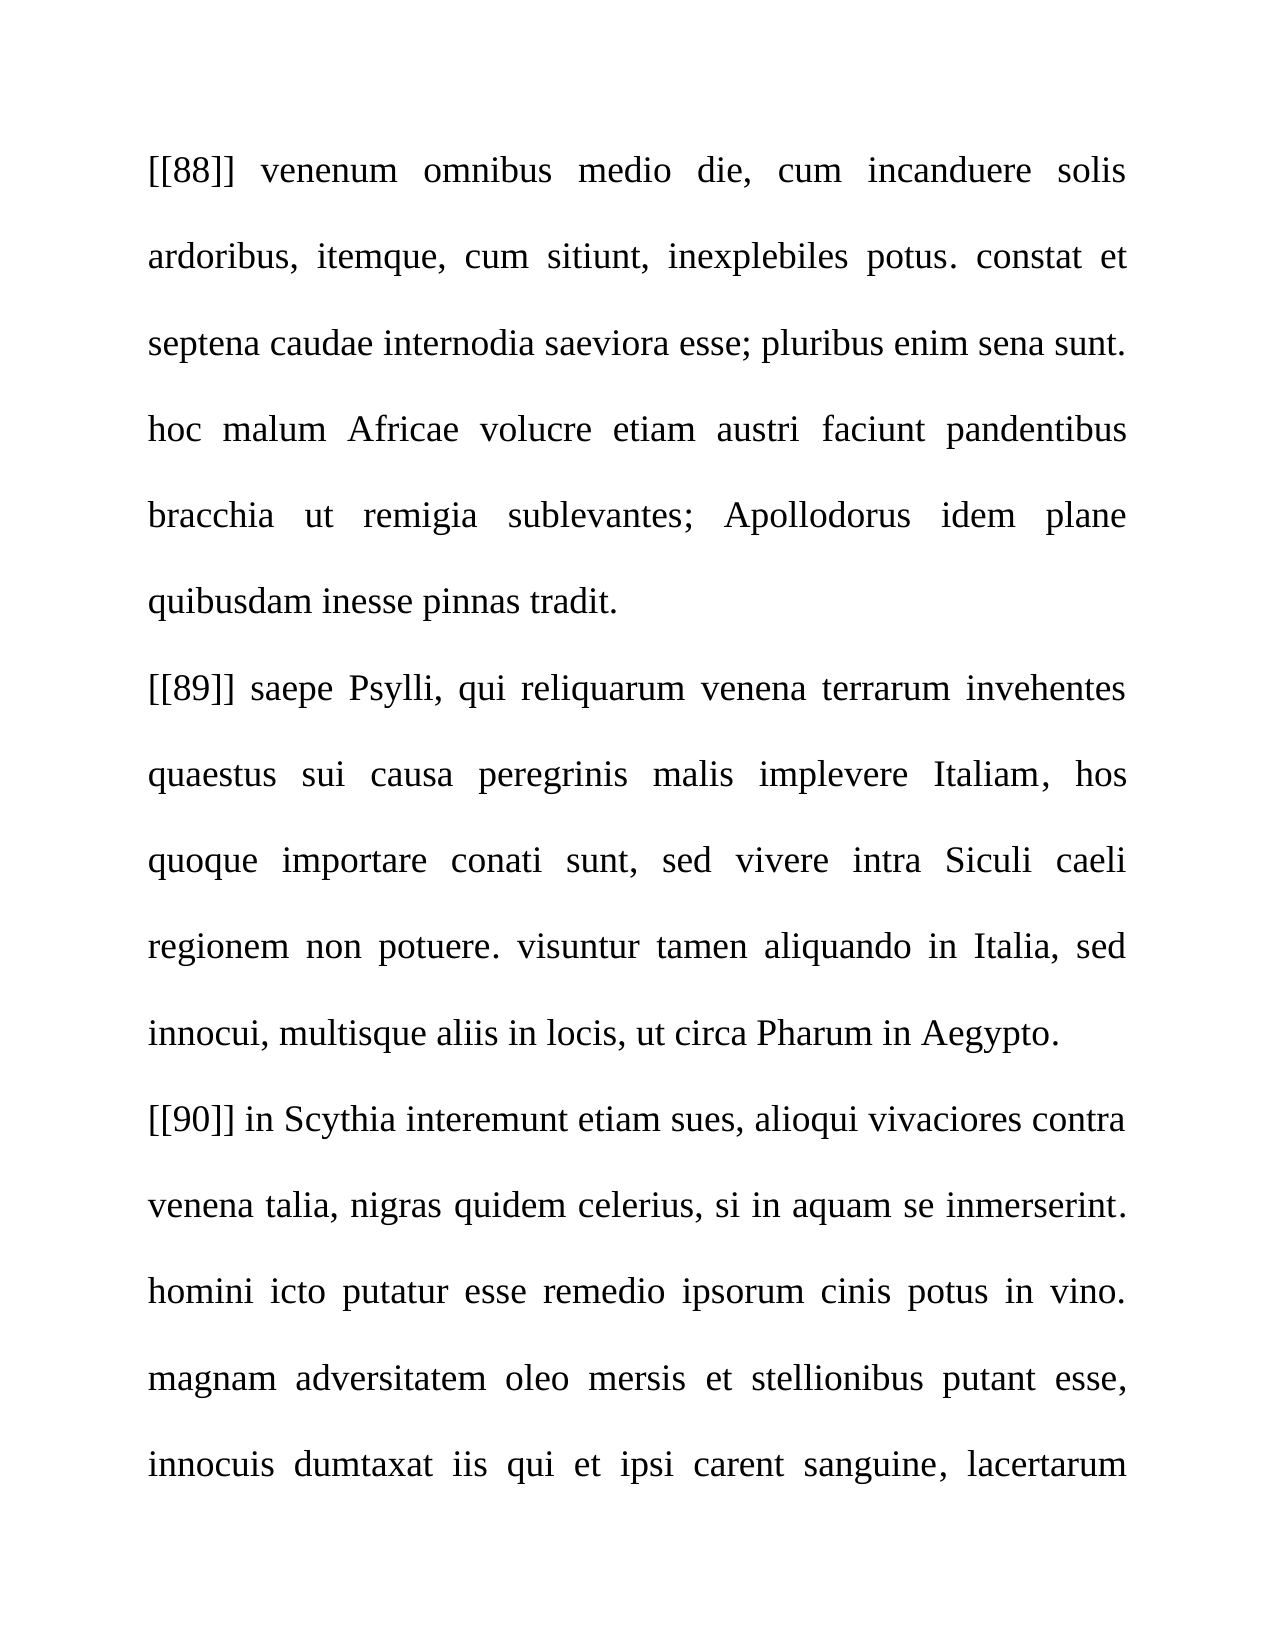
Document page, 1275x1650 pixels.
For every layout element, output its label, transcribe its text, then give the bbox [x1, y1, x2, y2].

text [[88]] venenum omnibus medio die, cum incanduere solis ardoribus, itemque, cum sitiunt, inexplebiles potus. constat et septena caudae internodia saeviora esse; pluribus enim sena sunt. hoc malum Africae volucre etiam austri faciunt pandentibus bracchia ut remigia sublevantes; Apollodorus idem plane quibusdam inesse pinnas tradit. [148, 148, 1127, 622]
text [[89]] saepe Psylli, qui reliquarum venena terrarum invehentes quaestus sui causa peregrinis malis implevere Italiam, hos quoque importare conati sunt, sed vivere intra Siculi caeli regionem non potuere. visuntur tamen aliquando in Italia, sed innocui, multisque aliis in locis, ut circa Pharum in Aegypto. [148, 665, 1127, 1053]
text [148, 1096, 1127, 1484]
